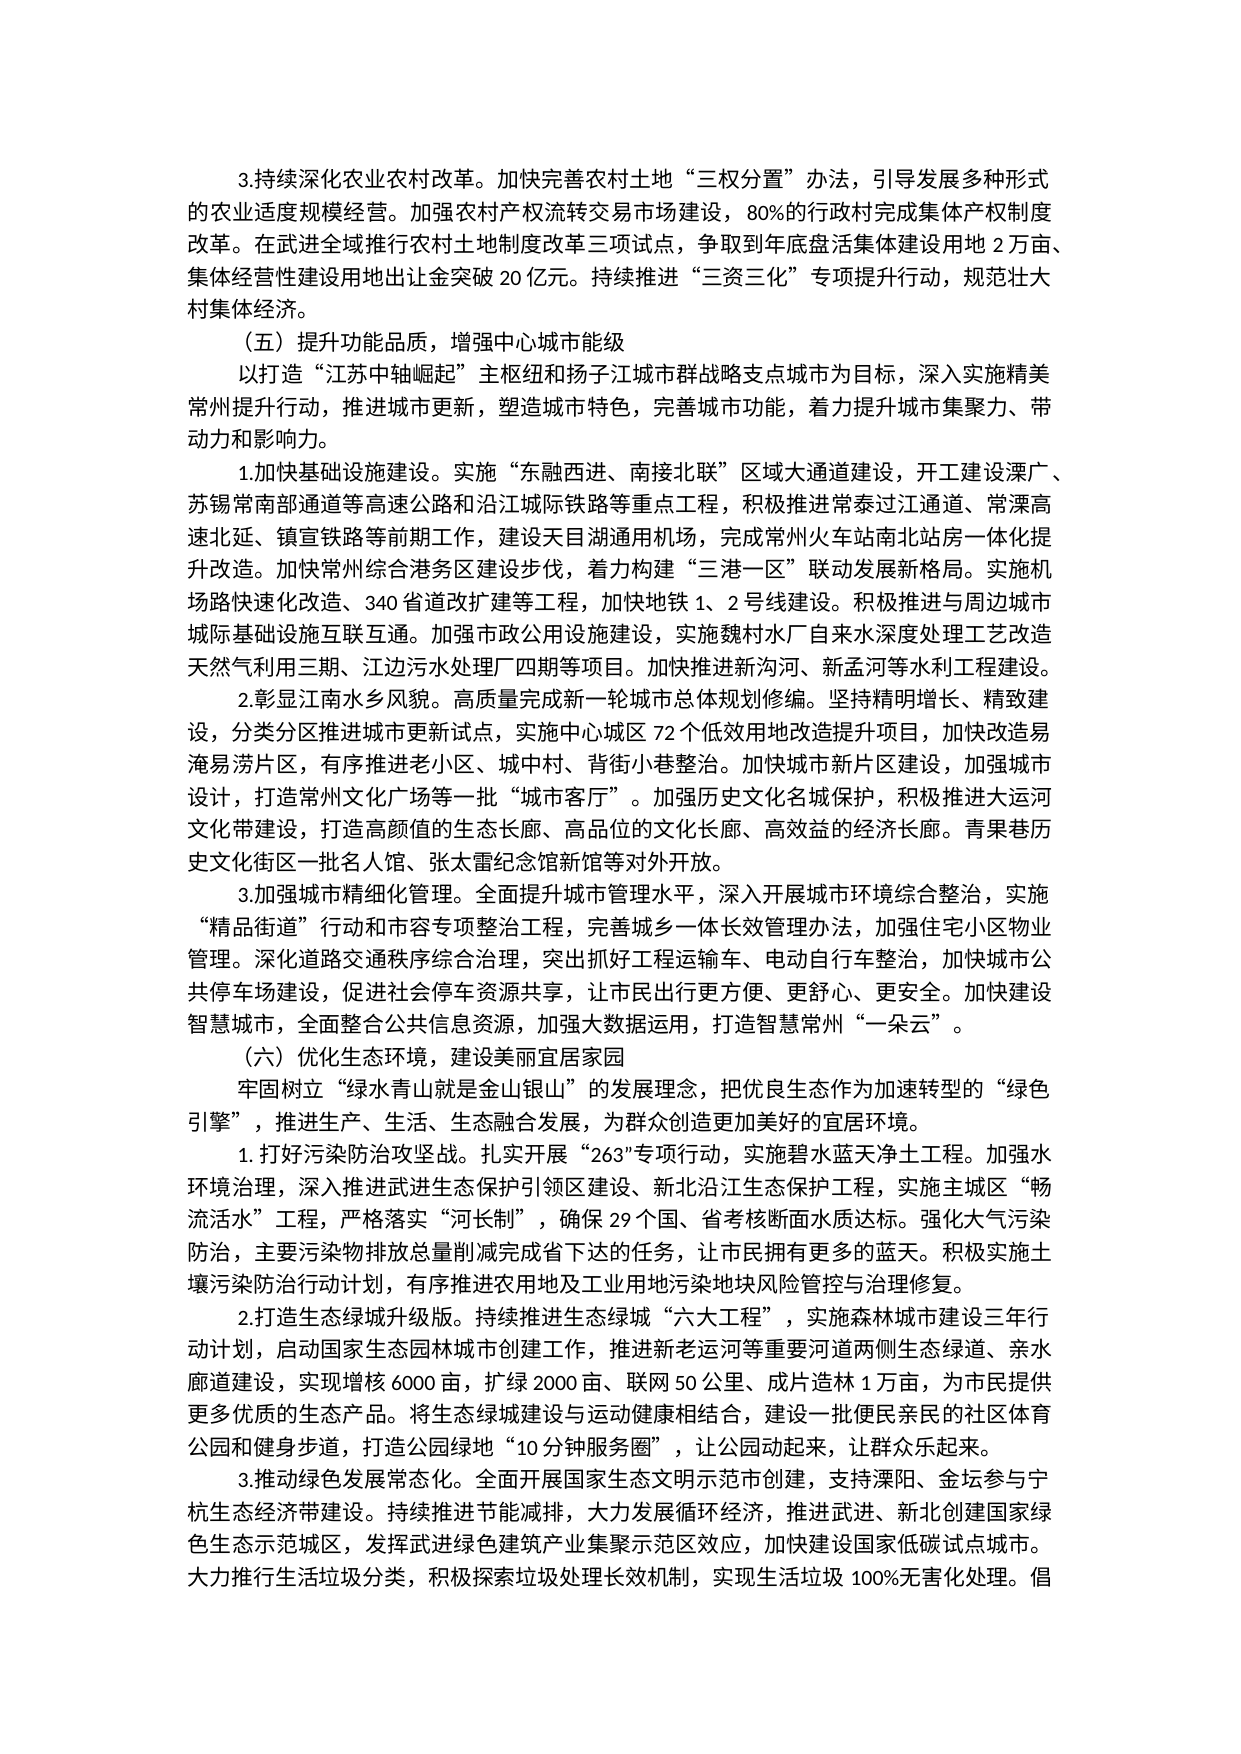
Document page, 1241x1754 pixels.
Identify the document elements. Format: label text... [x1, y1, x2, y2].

text 以打造“江苏中轴崛起”主枢纽和扬子江城市群战略支点城市为目标，深入实施精美常州提升行动，推进城市更新，塑造城市特色，完善城市功能，着力提升城市集聚力、带动力和影响力。 [187, 357, 1053, 454]
text （六）优化生态环境，建设美丽宜居家园 [187, 1039, 1053, 1072]
text 3.加强城市精细化管理。全面提升城市管理水平，深入开展城市环境综合整治，实施“精品街道”行动和市容专项整治工程，完善城乡一体长效管理办法，加强住宅小区物业管理。深化道路交通秩序综合治理，突出抓好工程运输车、电动自行车整治，加快城市公共停车场建设，促进社会停车资源共享，让市民出行更方便、更舒心、更安全。加快建设智慧城市，全面整合公共信息资源，加强大数据运用，打造智慧常州“一朵云”。 [187, 877, 1053, 1039]
text 1.加快基础设施建设。实施“东融西进、南接北联”区域大通道建设，开工建设溧广、苏锡常南部通道等高速公路和沿江城际铁路等重点工程，积极推进常泰过江通道、常溧高速北延、镇宣铁路等前期工作，建设天目湖通用机场，完成常州火车站南北站房一体化提升改造。加快常州综合港务区建设步伐，着力构建“三港一区”联动发展新格局。实施机场路快速化改造、340省道改扩建等工程，加快地铁1、2号线建设。积极推进与周边城市城际基础设施互联互通。加强市政公用设施建设，实施魏村水厂自来水深度处理工艺改造、天然气利用三期、江边污水处理厂四期等项目。加快推进新沟河、新孟河等水利工程建设。 [187, 454, 1053, 682]
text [187, 1462, 1053, 1592]
text 牢固树立“绿水青山就是金山银山”的发展理念，把优良生态作为加速转型的“绿色引擎”，推进生产、生活、生态融合发展，为群众创造更加美好的宜居环境。 [187, 1072, 1053, 1137]
text 2.打造生态绿城升级版。持续推进生态绿城“六大工程”，实施森林城市建设三年行动计划，启动国家生态园林城市创建工作，推进新老运河等重要河道两侧生态绿道、亲水廊道建设，实现增核6000亩，扩绿2000亩、联网50公里、成片造林1万亩，为市民提供更多优质的生态产品。将生态绿城建设与运动健康相结合，建设一批便民亲民的社区体育公园和健身步道，打造公园绿地“10分钟服务圈”，让公园动起来，让群众乐起来。 [187, 1299, 1053, 1462]
text 2.彰显江南水乡风貌。高质量完成新一轮城市总体规划修编。坚持精明增长、精致建设，分类分区推进城市更新试点，实施中心城区72个低效用地改造提升项目，加快改造易淹易涝片区，有序推进老小区、城中村、背街小巷整治。加快城市新片区建设，加强城市设计，打造常州文化广场等一批“城市客厅”。加强历史文化名城保护，积极推进大运河文化带建设，打造高颜值的生态长廊、高品位的文化长廊、高效益的经济长廊。青果巷历史文化街区一批名人馆、张太雷纪念馆新馆等对外开放。 [187, 682, 1053, 877]
text （五）提升功能品质，增强中心城市能级 [187, 324, 1053, 357]
text 3.持续深化农业农村改革。加快完善农村土地“三权分置”办法，引导发展多种形式的农业适度规模经营。加强农村产权流转交易市场建设，80%的行政村完成集体产权制度改革。在武进全域推行农村土地制度改革三项试点，争取到年底盘活集体建设用地2万亩、集体经营性建设用地出让金突破20亿元。持续推进“三资三化”专项提升行动，规范壮大村集体经济。 [187, 162, 1053, 324]
text 1. 打好污染防治攻坚战。扎实开展“263”专项行动，实施碧水蓝天净土工程。加强水环境治理，深入推进武进生态保护引领区建设、新北沿江生态保护工程，实施主城区“畅流活水”工程，严格落实“河长制”，确保29个国、省考核断面水质达标。强化大气污染防治，主要污染物排放总量削减完成省下达的任务，让市民拥有更多的蓝天。积极实施土壤污染防治行动计划，有序推进农用地及工业用地污染地块风险管控与治理修复。 [187, 1137, 1053, 1299]
